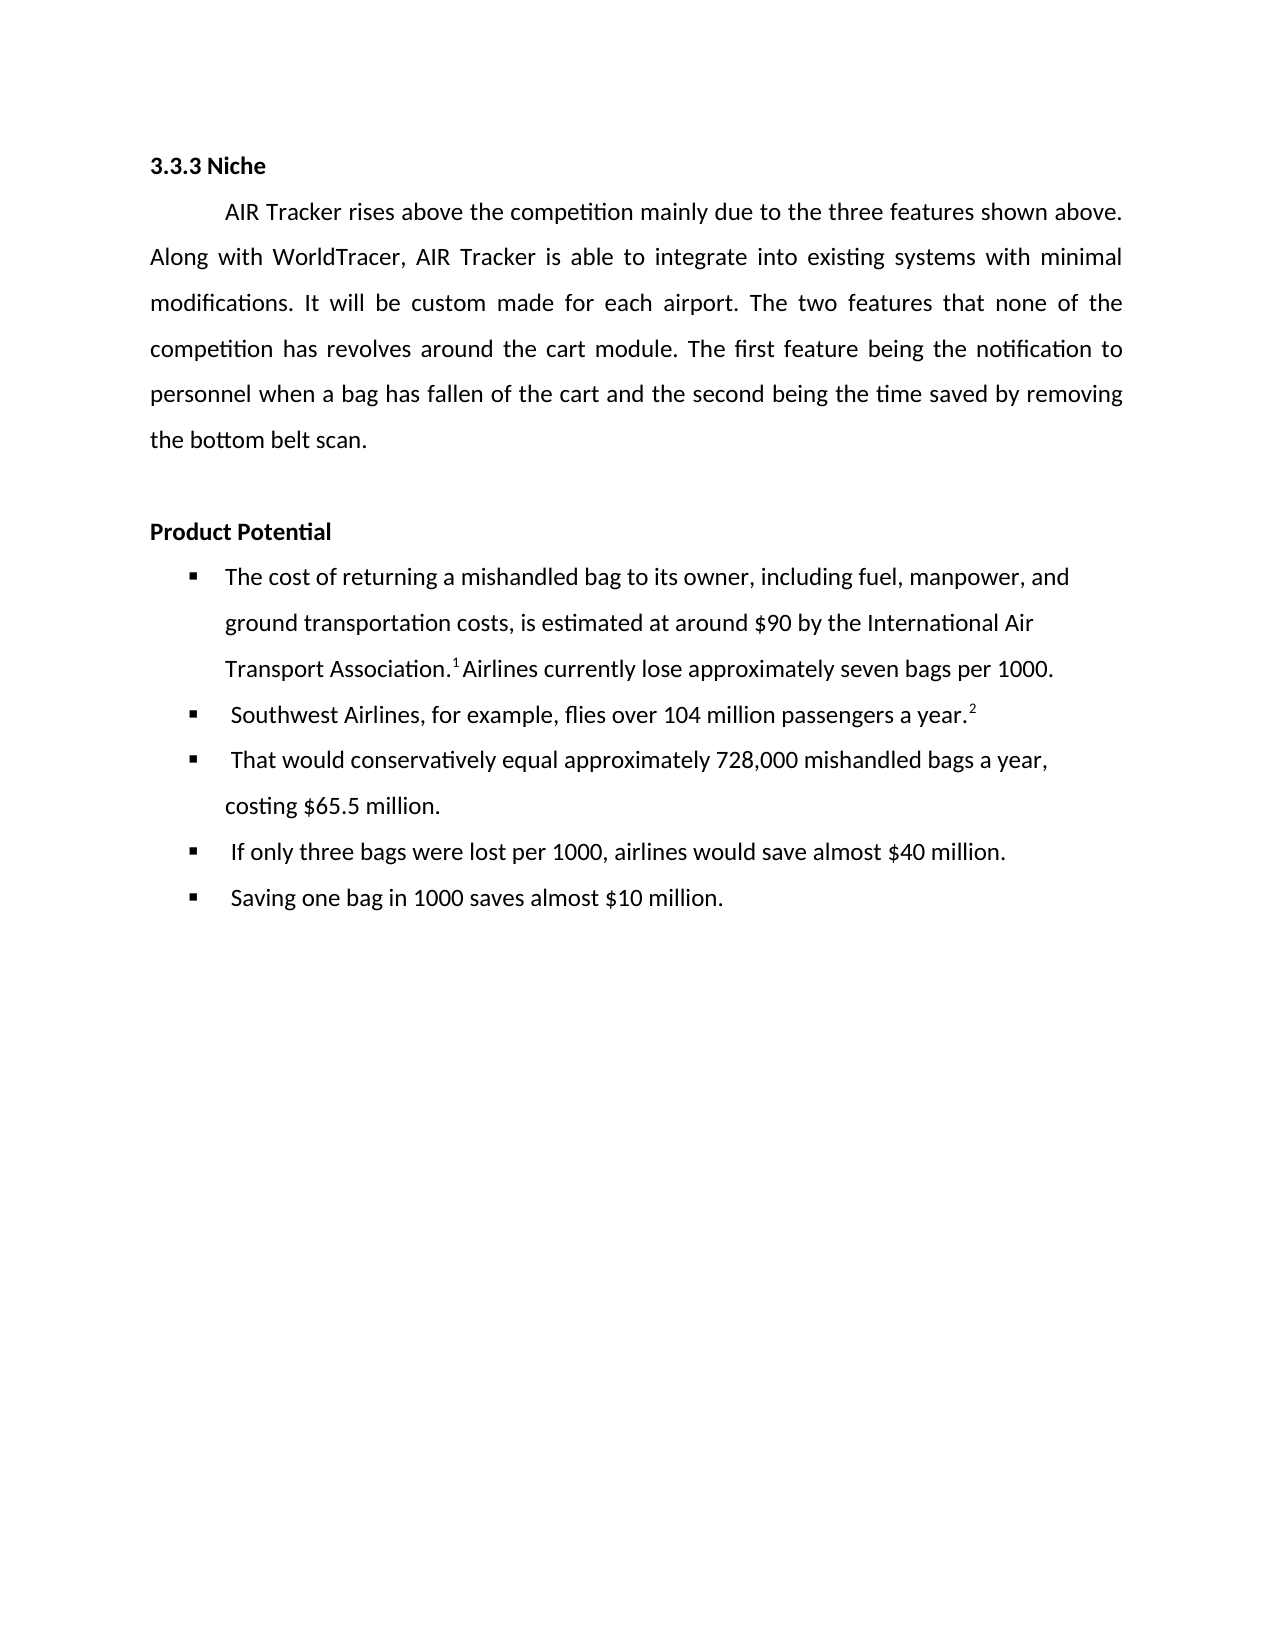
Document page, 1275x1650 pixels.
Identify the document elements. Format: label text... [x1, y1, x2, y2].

text AIR Tracker rises above the competition mainly due to the three features shown above. Along with WorldTracer, AIR Tracker is able to integrate into existing systems with minimal modifications. It will be custom made for each airport. The two features that none of the competition has revolves around the cart module. The first feature being the notification to personnel when a bag has fallen of the cart and the second being the time saved by removing the bottom belt scan. [150, 196, 1125, 455]
list The cost of returning a mishandled bag to its owner, including fuel, manpower, and ground transportation costs, is estimated at around $90 by the International Air Transport Association.1 Airlines currently lose approximately seven bags per 1000. [187, 562, 1125, 683]
text Product Potential [150, 516, 1125, 546]
list That would conservatively equal approximately 728,000 mishandled bags a year, costing $65.5 million. [187, 744, 1125, 821]
list Southwest Airlines, for example, flies over 104 million passengers a year.2 [187, 699, 1125, 729]
list Saving one bag in 1000 saves almost $10 million. [187, 882, 1125, 912]
list If only three bags were lost per 1000, airlines would save almost $40 million. [187, 836, 1125, 866]
text 3.3.3 Niche [150, 150, 1125, 181]
